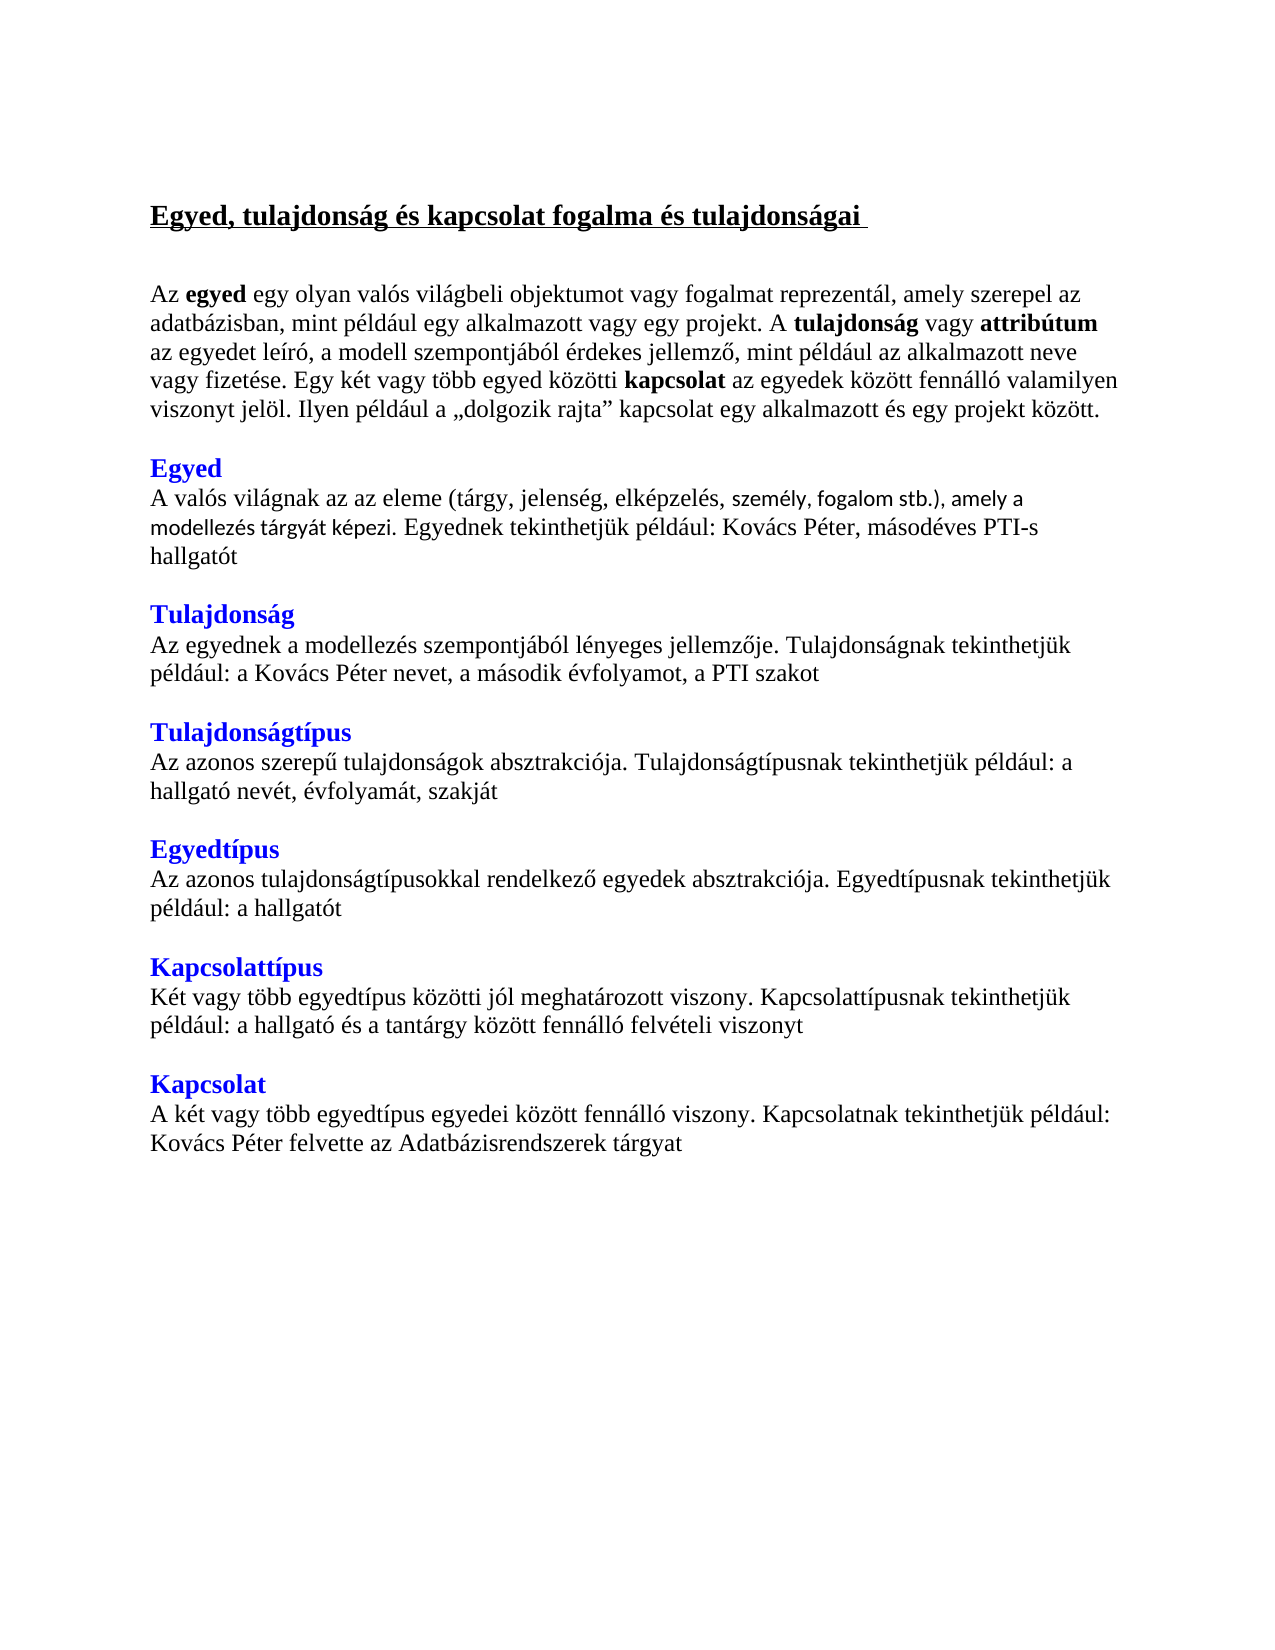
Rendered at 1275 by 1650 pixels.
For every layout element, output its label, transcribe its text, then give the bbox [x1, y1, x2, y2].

text Két vagy több egyedtípus közötti jól meghatározott viszony. Kapcsolattípusnak tekinthetjük például: a hallgató és a tantárgy között fennálló felvételi viszonyt [150, 982, 1125, 1039]
text Tulajdonság [150, 598, 1125, 630]
text Kapcsolattípus [150, 951, 1125, 982]
text Az egyednek a modellezés szempontjából lényeges jellemzője. Tulajdonságnak tekinthetjük például: a Kovács Péter nevet, a második évfolyamot, a PTI szakot [150, 630, 1125, 687]
text Egyedtípus [150, 833, 1125, 864]
text A valós világnak az az eleme (tárgy, jelenség, elképzelés, személy, fogalom stb.), amely a modellezés tárgyát képezi. Egyednek tekinthetjük például: Kovács Péter, másodéves PTI-s hallgatót [150, 483, 1125, 570]
text Tulajdonságtípus [150, 716, 1125, 747]
text Az egyed egy olyan valós világbeli objektumot vagy fogalmat reprezentál, amely szerepel az adatbázisban, mint például egy alkalmazott vagy egy projekt. A tulajdonság vagy attribútum az egyedet leíró, a modell szempontjából érdekes jellemző, mint például az alkalmazott neve vagy fizetése. Egy két vagy több egyed közötti kapcsolat az egyedek között fennálló valamilyen viszonyt jelöl. Ilyen például a „dolgozik rajta” kapcsolat egy alkalmazott és egy projekt között. [150, 279, 1125, 423]
text Kapcsolat [150, 1068, 1125, 1099]
text Egyed, tulajdonság és kapcsolat fogalma és tulajdonságai [150, 198, 1125, 231]
text Egyed [150, 452, 1125, 483]
text Az azonos szerepű tulajdonságok absztrakciója. Tulajdonságtípusnak tekinthetjük például: a hallgató nevét, évfolyamát, szakját [150, 747, 1125, 804]
text A két vagy több egyedtípus egyedei között fennálló viszony. Kapcsolatnak tekinthetjük például: Kovács Péter felvette az Adatbázisrendszerek tárgyat [150, 1099, 1125, 1157]
text Az azonos tulajdonságtípusokkal rendelkező egyedek absztrakciója. Egyedtípusnak tekinthetjük például: a hallgatót [150, 864, 1125, 922]
